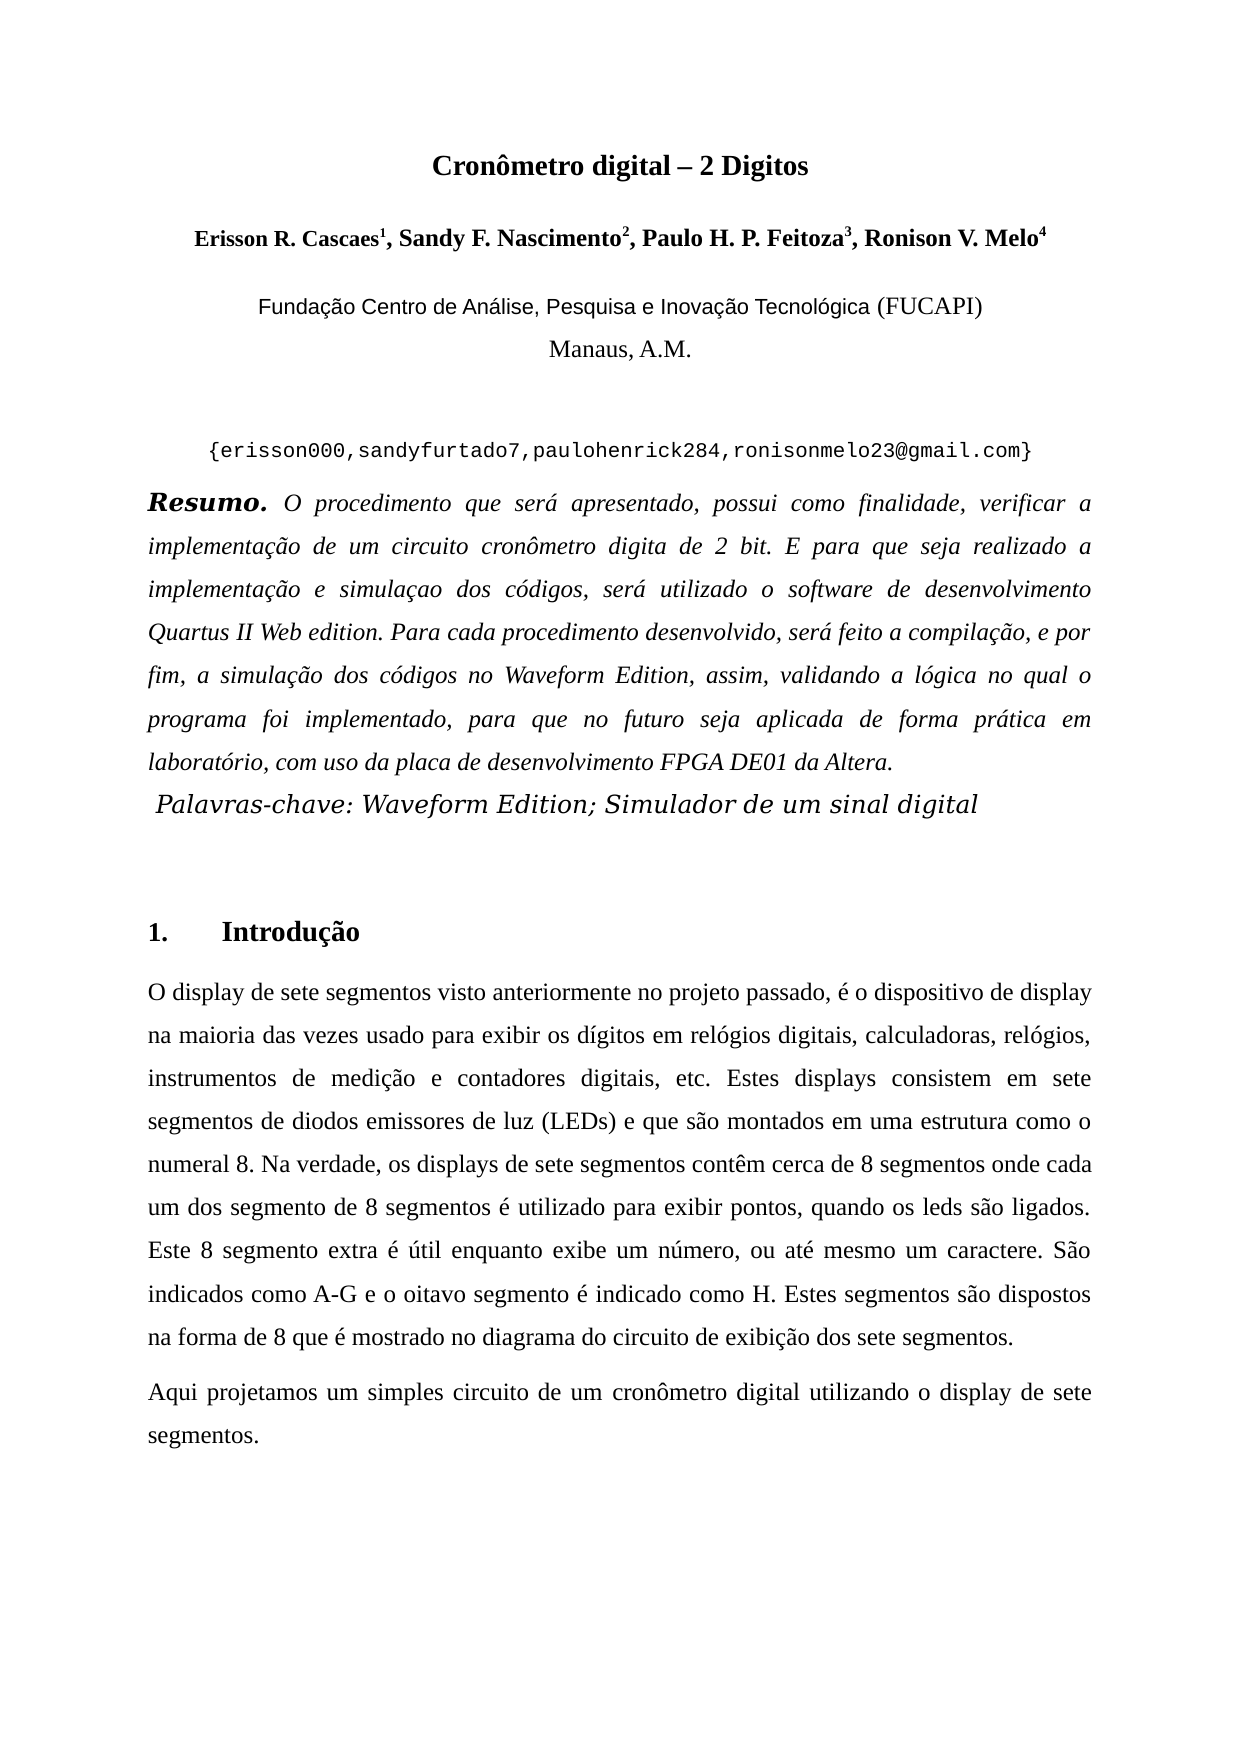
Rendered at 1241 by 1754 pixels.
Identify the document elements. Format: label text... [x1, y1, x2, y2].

text Cronômetro digital – 2 Digitos [148, 148, 1092, 181]
text Resumo. O procedimento que será apresentado, possui como finalidade, verificar a implementação de um circuito cronômetro digita de 2 bit. E para que seja realizado a implementação e simulaçao dos códigos, será utilizado o software de desenvolvimento Quartus II Web edition. Para cada procedimento desenvolvido, será feito a compilação, e por fim, a simulação dos códigos no Waveform Edition, assim, validando a lógica no qual o programa foi implementado, para que no futuro seja aplicada de forma prática em laboratório, com uso da placa de desenvolvimento FPGA DE01 da Altera. [148, 487, 1092, 776]
text Aqui projetamos um simples circuito de um cronômetro digital utilizando o display de sete segmentos. [148, 1377, 1092, 1449]
text {erisson000,sandyfurtado7,paulohenrick284,ronisonmelo23@gmail.com} [148, 440, 1092, 463]
text Fundação Centro de Análise, Pesquisa e Inovação Tecnológica (FUCAPI) [148, 291, 1092, 319]
title Introdução [148, 914, 1092, 948]
text Erisson R. Cascaes1, Sandy F. Nascimento2, Paulo H. P. Feitoza3, Ronison V. Melo4 [148, 223, 1092, 252]
text Palavras-chave: Waveform Edition; Simulador de um sinal digital [148, 790, 1092, 819]
text O display de sete segmentos visto anteriormente no projeto passado, é o dispositivo de display na maioria das vezes usado para exibir os dígitos em relógios digitais, calculadoras, relógios, instrumentos de medição e contadores digitais, etc. Estes displays consistem em sete segmentos de diodos emissores de luz (LEDs) e que são montados em uma estrutura como o numeral 8. Na verdade, os displays de sete segmentos contêm cerca de 8 segmentos onde cada um dos segmento de 8 segmentos é utilizado para exibir pontos, quando os leds são ligados. Este 8 segmento extra é útil enquanto exibe um número, ou até mesmo um caractere. São indicados como A-G e o oitavo segmento é indicado como H. Estes segmentos são dispostos na forma de 8 que é mostrado no diagrama do circuito de exibição dos sete segmentos. [148, 977, 1092, 1351]
text Manaus, A.M. [148, 334, 1092, 363]
